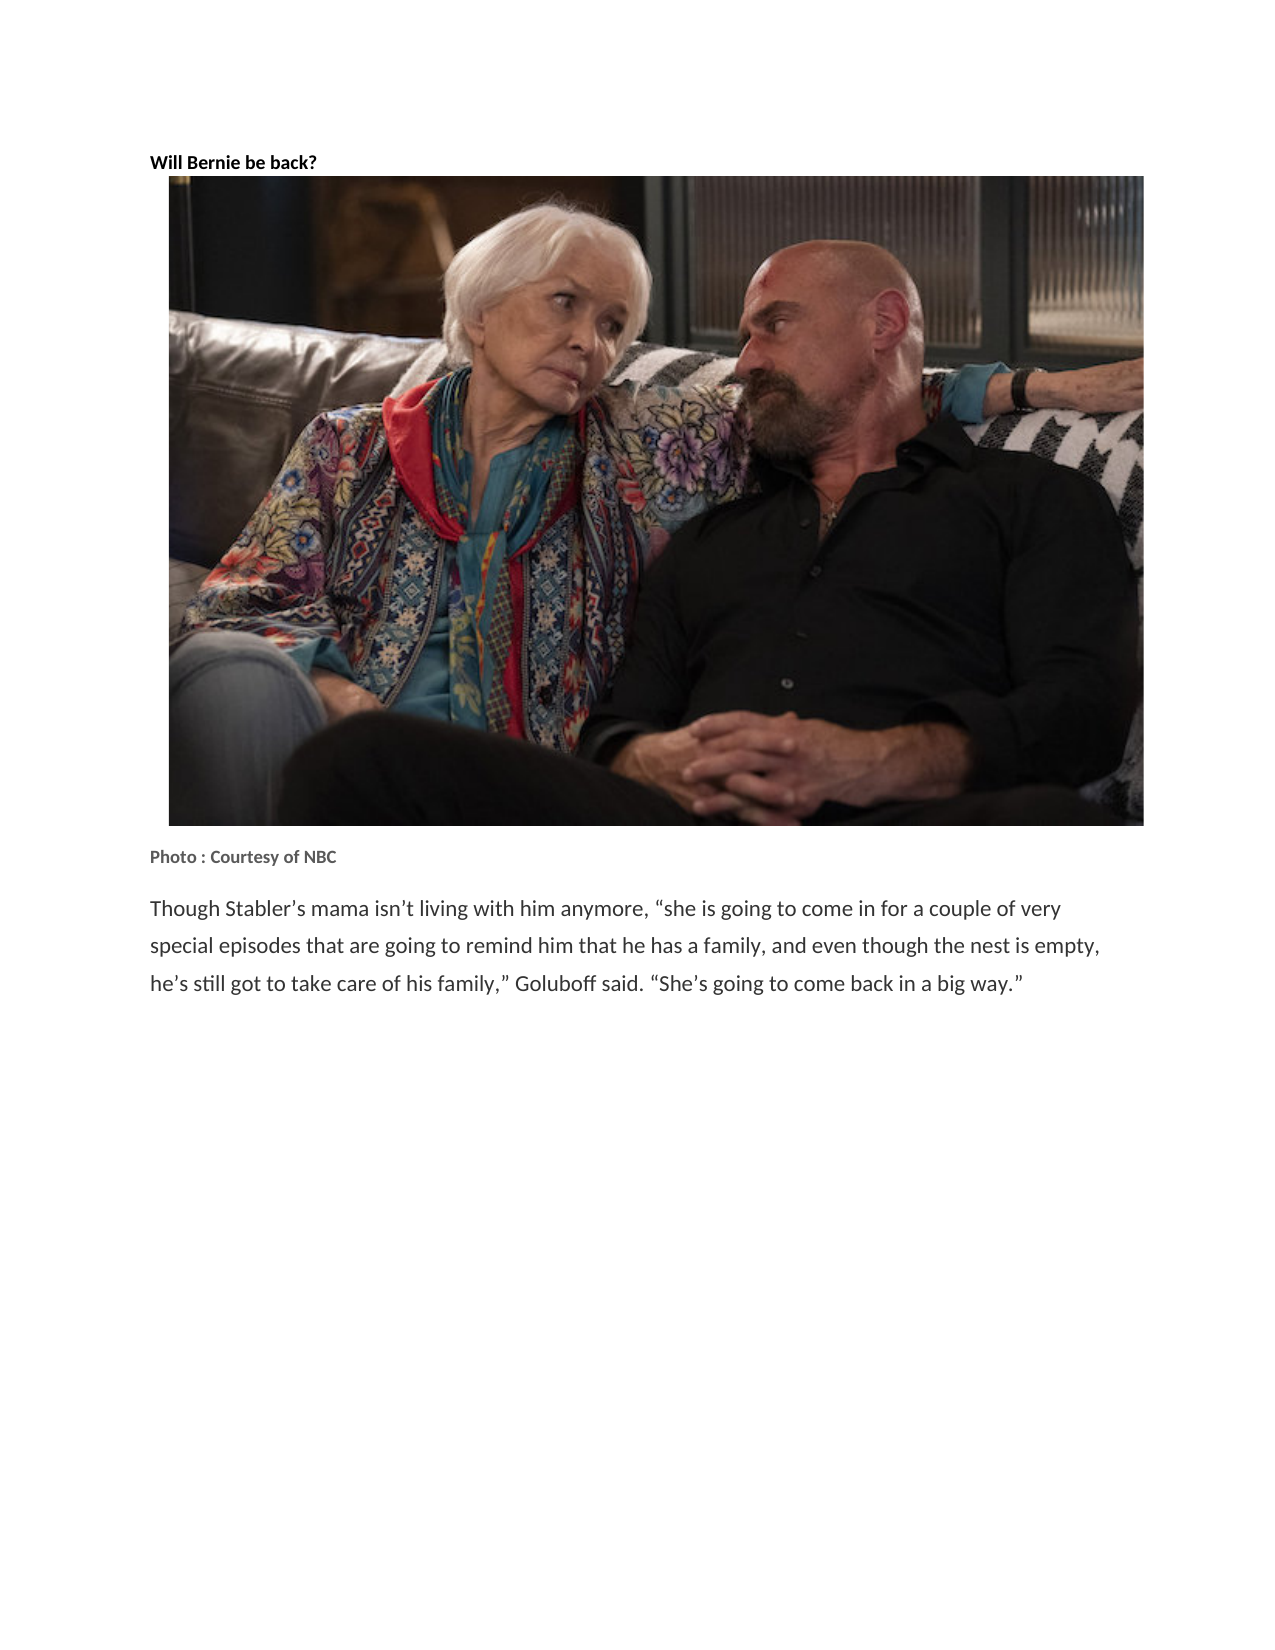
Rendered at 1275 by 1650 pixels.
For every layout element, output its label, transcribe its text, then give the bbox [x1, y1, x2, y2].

text Photo : Courtesy of NBC [150, 845, 1125, 868]
text Though Stabler’s mama isn’t living with him anymore, “she is going to come in for a couple of very special episodes that are going to remind him that he has a family, and even though the nest is empty, he’s still got to take care of his family,” Goluboff said. “She’s going to come back in a big way.” [150, 886, 1125, 999]
subtitle Will Bernie be back? [150, 150, 1125, 174]
